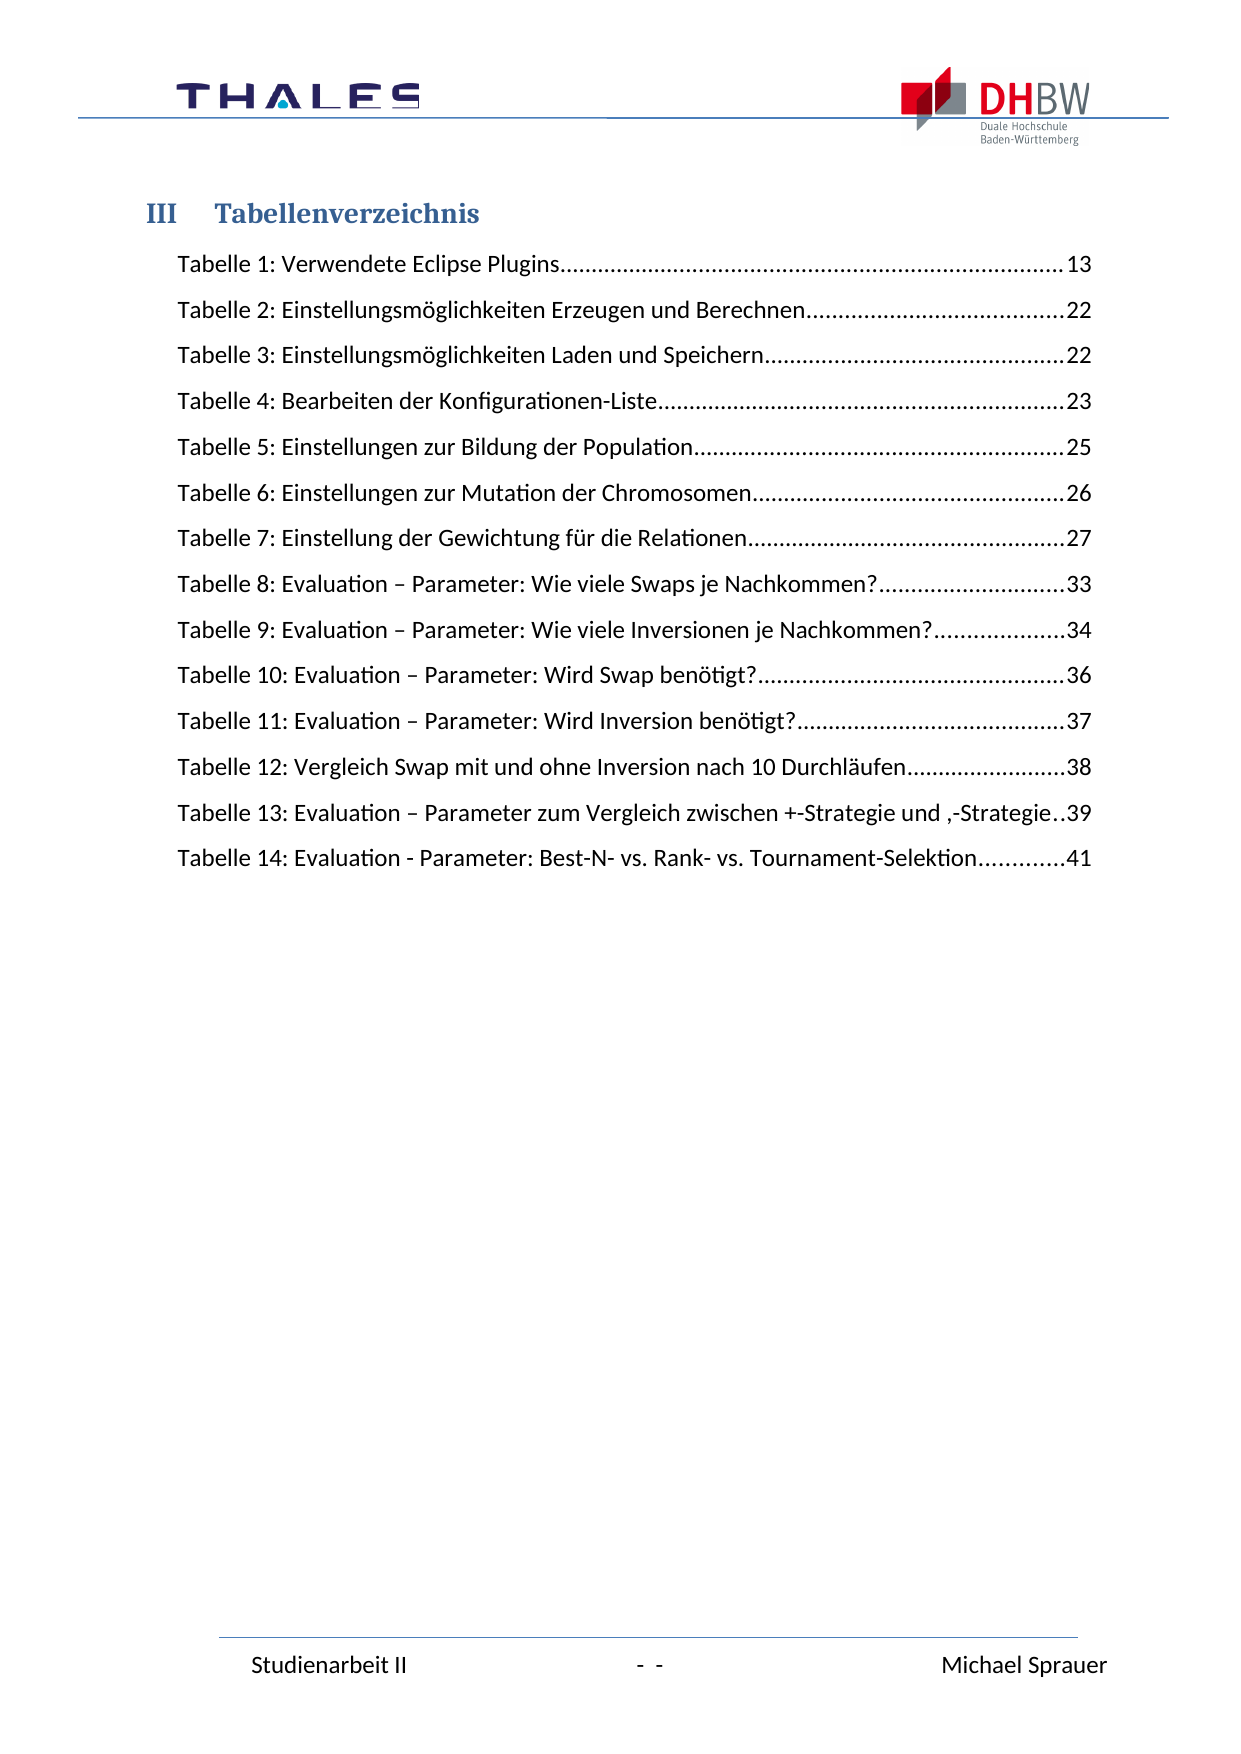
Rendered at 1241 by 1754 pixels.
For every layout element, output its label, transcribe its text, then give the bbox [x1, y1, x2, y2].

text Tabelle 1: Verwendete Eclipse Plugins 13 [177, 248, 1092, 278]
text Tabelle 6: Einstellungen zur Mutation der Chromosomen 26 [177, 477, 1092, 507]
text Tabelle 14: Evaluation - Parameter: Best-N- vs. Rank- vs. Tournament-Selektion 41 [177, 842, 1092, 873]
text Tabelle 9: Evaluation – Parameter: Wie viele Inversionen je Nachkommen? 34 [177, 614, 1092, 644]
text Tabelle 7: Einstellung der Gewichtung für die Relationen 27 [177, 522, 1092, 553]
text Tabelle 3: Einstellungsmöglichkeiten Laden und Speichern 22 [177, 339, 1092, 370]
picture [175, 83, 419, 108]
text Tabelle 10: Evaluation – Parameter: Wird Swap benötigt? 36 [177, 659, 1092, 690]
text Tabelle 11: Evaluation – Parameter: Wird Inversion benötigt? 37 [177, 705, 1092, 736]
text Tabelle 13: Evaluation – Parameter zum Vergleich zwischen +-Strategie und ,-Strategie 39 [177, 797, 1092, 827]
text Tabelle 4: Bearbeiten der Konfigurationen-Liste 23 [177, 385, 1092, 416]
picture [901, 67, 1090, 117]
picture [901, 119, 1090, 146]
text Tabelle 2: Einstellungsmöglichkeiten Erzeugen und Berechnen 22 [177, 294, 1092, 324]
text Tabellenverzeichnis [177, 198, 1092, 231]
text Tabelle 12: Vergleich Swap mit und ohne Inversion nach 10 Durchläufen 38 [177, 751, 1092, 782]
text Tabelle 8: Evaluation – Parameter: Wie viele Swaps je Nachkommen? 33 [177, 568, 1092, 599]
text Tabelle 5: Einstellungen zur Bildung der Population 25 [177, 431, 1092, 461]
